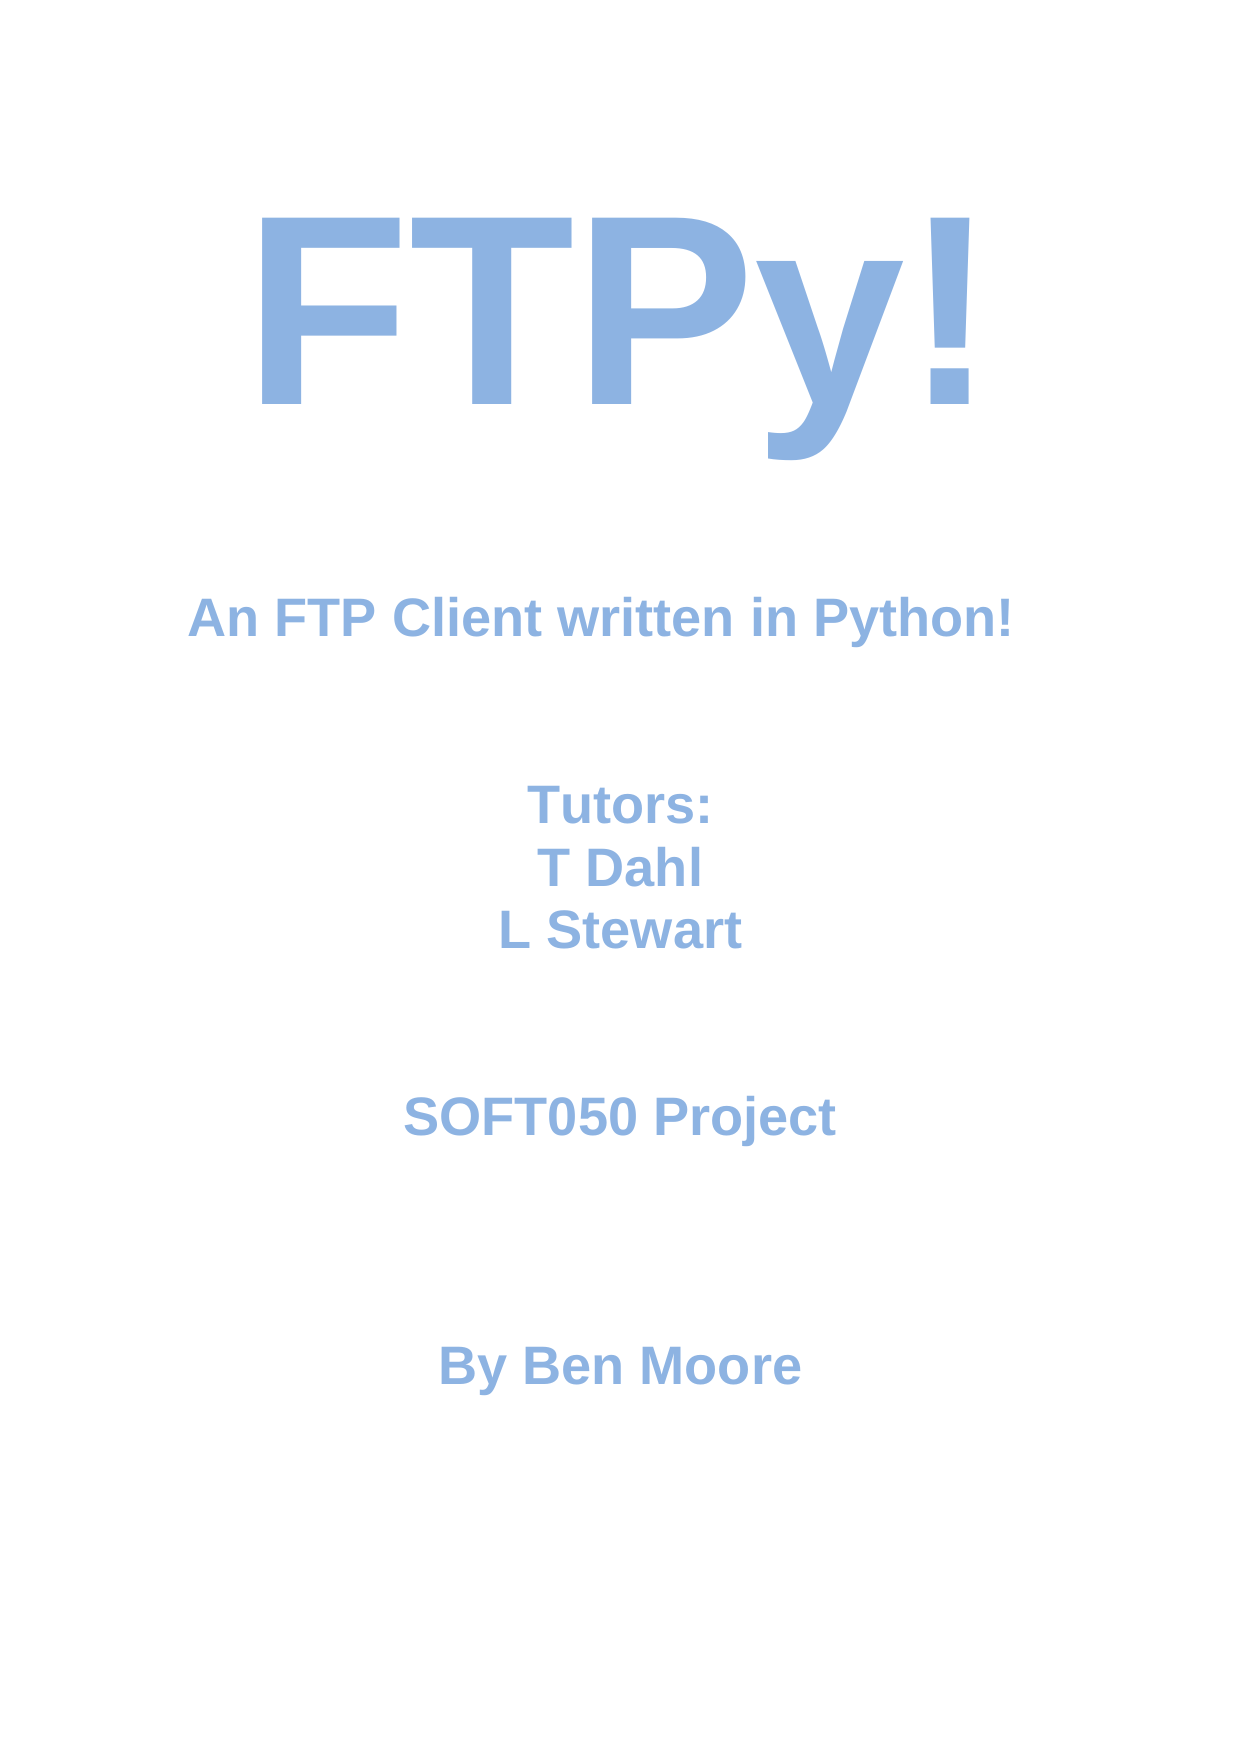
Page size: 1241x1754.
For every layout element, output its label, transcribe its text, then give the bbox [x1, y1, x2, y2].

text T Dahl [187, 835, 1053, 897]
text An FTP Client written in Python! [187, 586, 1053, 648]
text Tutors: [187, 773, 1053, 835]
text FTPy! [187, 150, 1053, 461]
text L Stewart [187, 897, 1053, 960]
text SOFT050 Project [187, 1084, 1053, 1147]
text By Ben Moore [187, 1333, 1053, 1396]
